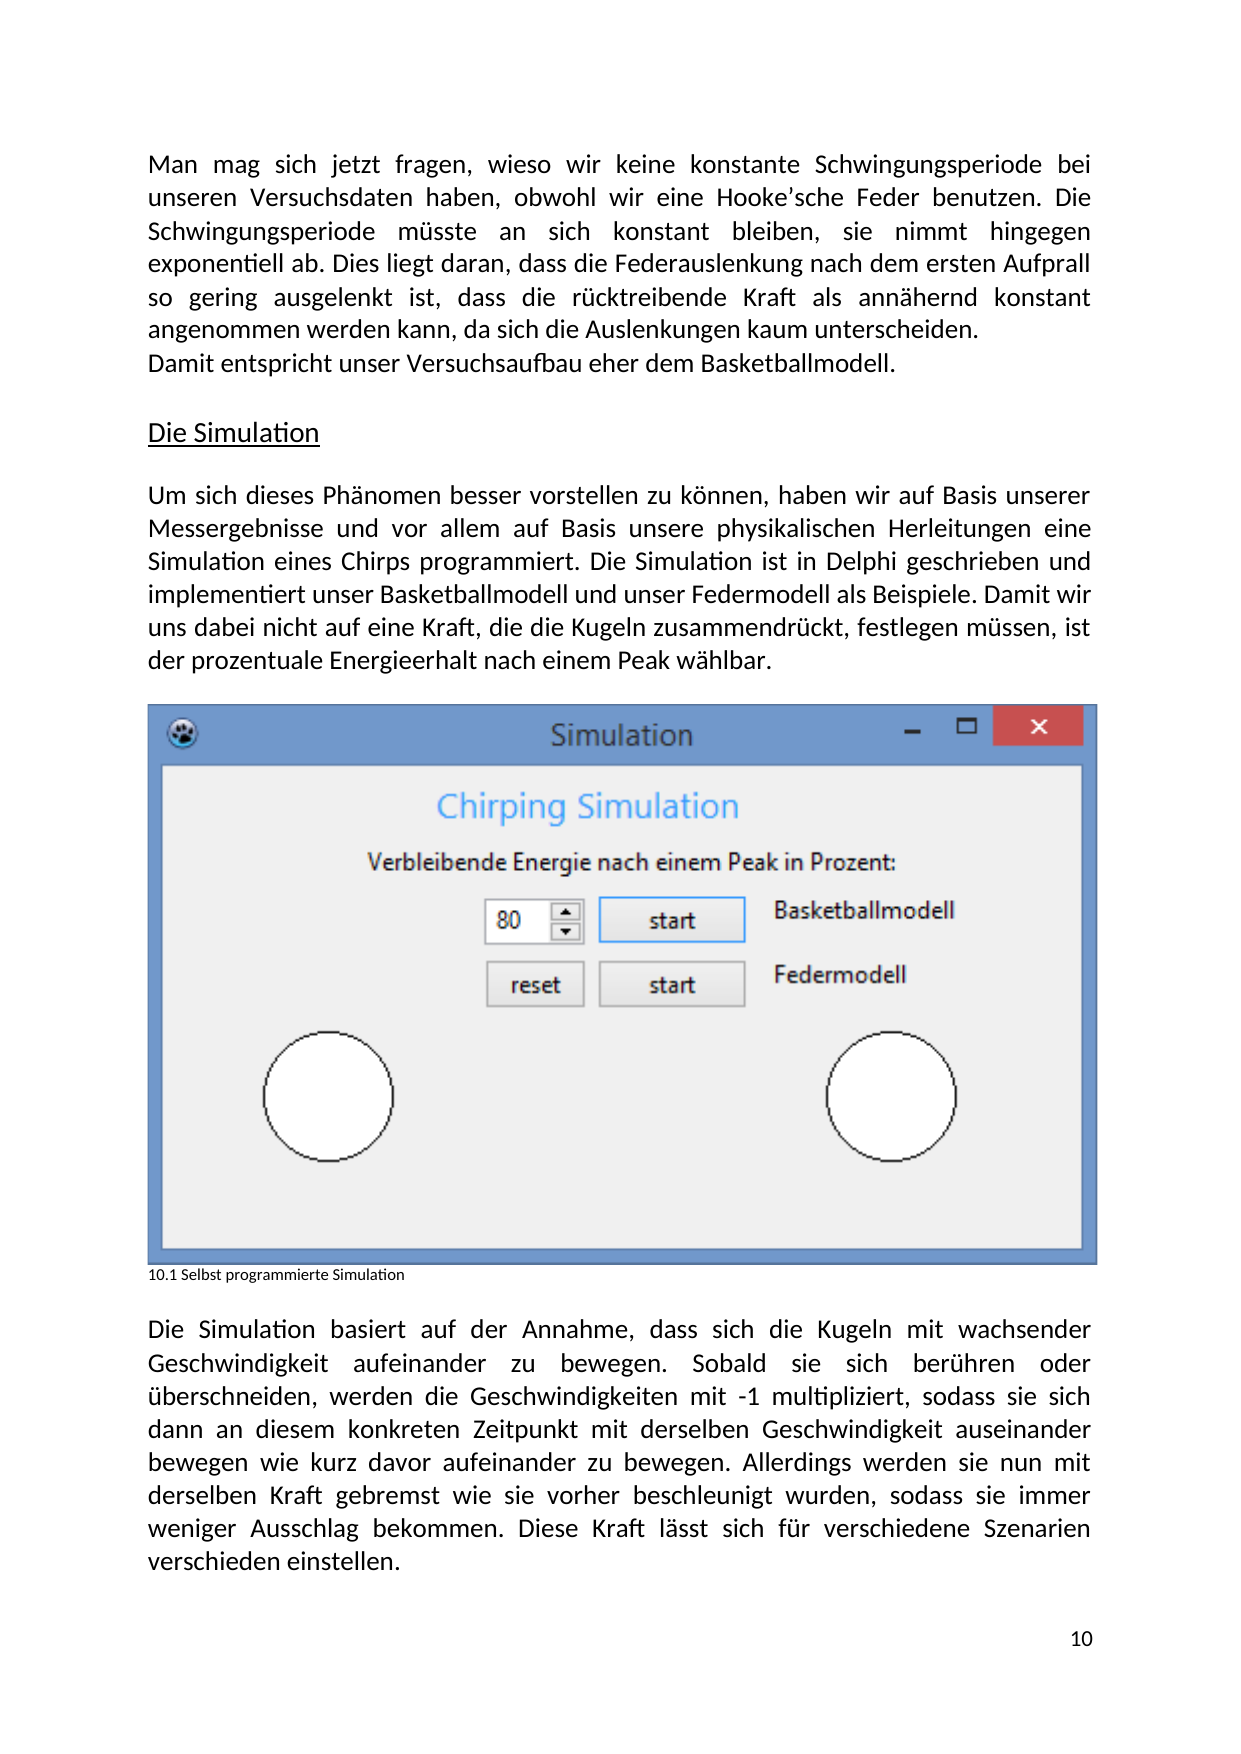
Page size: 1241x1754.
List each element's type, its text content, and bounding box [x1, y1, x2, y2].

text 10.1 Selbst programmierte Simulation [148, 1265, 1093, 1285]
text Um sich dieses Phänomen besser vorstellen zu können, haben wir auf Basis unserer Messergebnisse und vor allem auf Basis unsere physikalischen Herleitungen eine Simulation eines Chirps programmiert. Die Simulation ist in Delphi geschrieben und implementiert unser Basketballmodell und unser Federmodell als Beispiele. Damit wir uns dabei nicht auf eine Kraft, die die Kugeln zusammendrückt, festlegen müssen, ist der prozentuale Energieerhalt nach einem Peak wählbar. [148, 478, 1093, 676]
text Die Simulation basiert auf der Annahme, dass sich die Kugeln mit wachsender Geschwindigkeit aufeinander zu bewegen. Sobald sie sich berühren oder überschneiden, werden die Geschwindigkeiten mit -1 multipliziert, sodass sie sich dann an diesem konkreten Zeitpunkt mit derselben Geschwindigkeit auseinander bewegen wie kurz davor aufeinander zu bewegen. Allerdings werden sie nun mit derselben Kraft gebremst wie sie vorher beschleunigt wurden, sodass sie immer weniger Ausschlag bekommen. Diese Kraft lässt sich für verschiedene Szenarien verschieden einstellen. [148, 1313, 1093, 1577]
text Die Simulation [148, 414, 1093, 450]
text Damit entspricht unser Versuchsaufbau eher dem Basketballmodell. [148, 346, 1093, 379]
text Man mag sich jetzt fragen, wieso wir keine konstante Schwingungsperiode bei unseren Versuchsdaten haben, obwohl wir eine Hooke’sche Feder benutzen. Die Schwingungsperiode müsste an sich konstant bleiben, sie nimmt hingegen exponentiell ab. Dies liegt daran, dass die Federauslenkung nach dem ersten Aufprall so gering ausgelenkt ist, dass die rücktreibende Kraft als annähernd konstant angenommen werden kann, da sich die Auslenkungen kaum unterscheiden. [148, 148, 1093, 346]
picture [147, 704, 1098, 1265]
